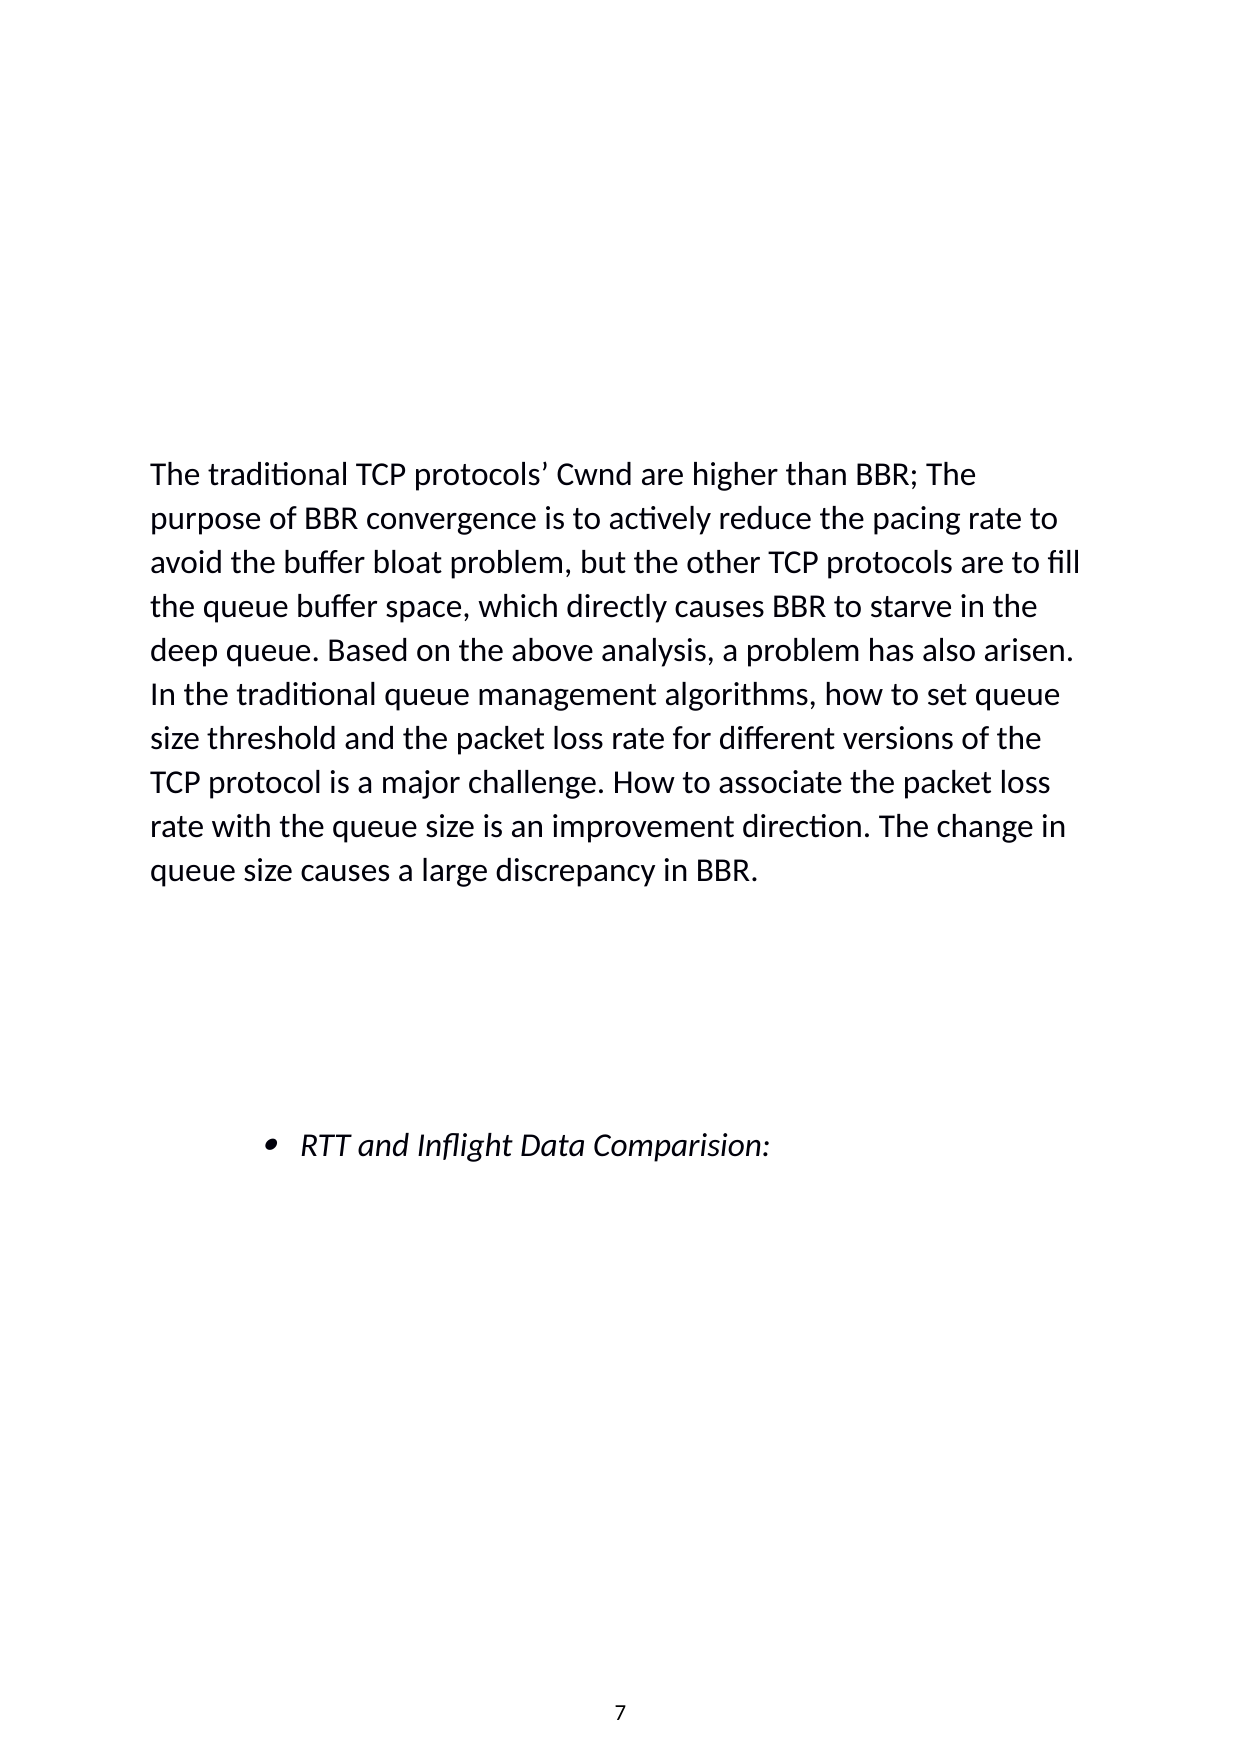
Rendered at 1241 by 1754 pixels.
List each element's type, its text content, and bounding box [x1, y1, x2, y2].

text The traditional TCP protocols’ Cwnd are higher than BBR; The purpose of BBR convergence is to actively reduce the pacing rate to avoid the buffer bloat problem, but the other TCP protocols are to fill the queue buffer space, which directly causes BBR to starve in the deep queue. Based on the above analysis, a problem has also arisen. In the traditional queue management algorithms, how to set queue size threshold and the packet loss rate for different versions of the TCP protocol is a major challenge. How to associate the packet loss rate with the queue size is an improvement direction. The change in queue size causes a large discrepancy in BBR. [150, 453, 1090, 889]
list RTT and Inflight Data Comparision: [262, 1124, 1090, 1165]
